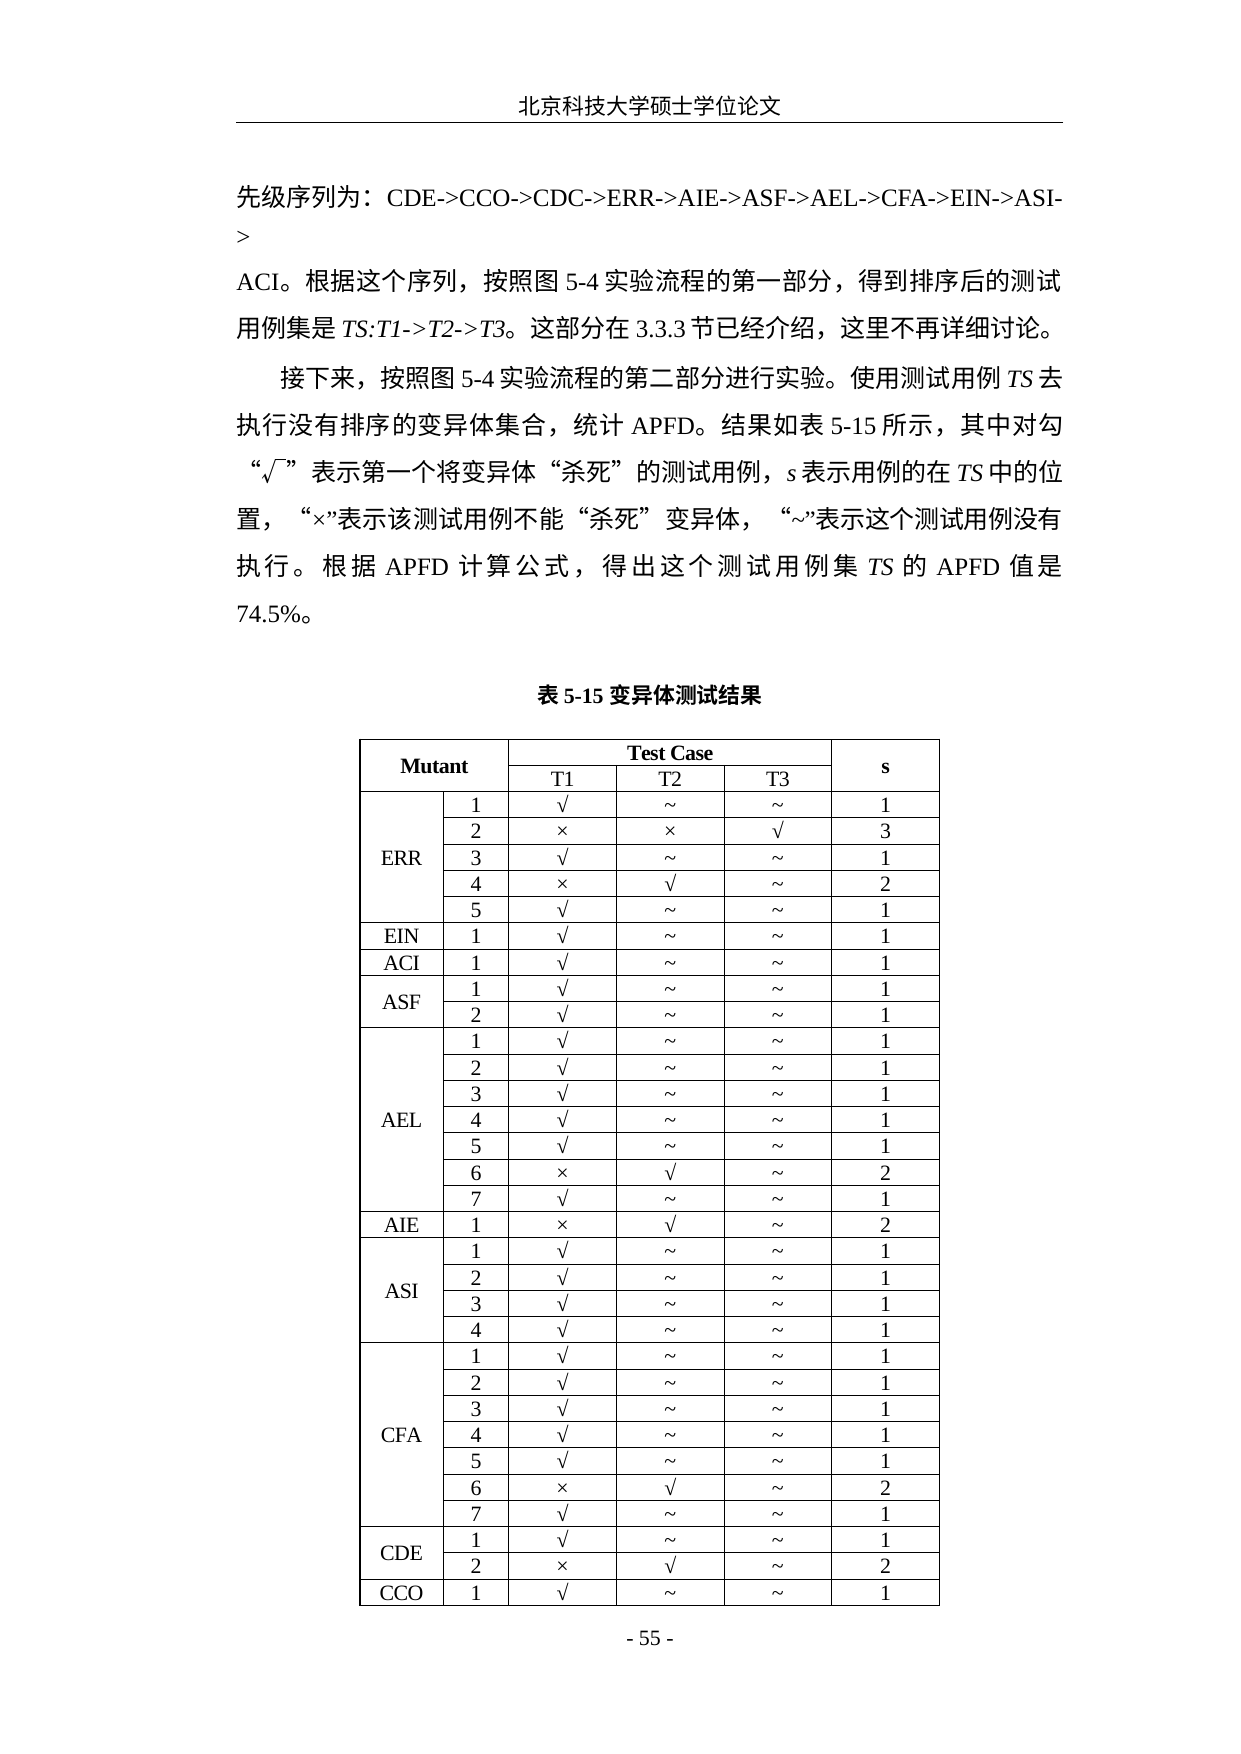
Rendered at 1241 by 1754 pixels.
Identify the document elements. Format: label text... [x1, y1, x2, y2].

table_cell ASF [361, 976, 443, 1027]
table_cell √ [617, 1160, 724, 1185]
table_cell 1 [832, 1186, 939, 1211]
table_cell 5 [444, 1448, 508, 1473]
table_cell 1 [444, 1343, 508, 1368]
table_cell ACI [361, 950, 443, 975]
table_cell √ [509, 1265, 616, 1290]
table_cell 1 [832, 1291, 939, 1316]
table_header Mutant [361, 740, 508, 791]
table_cell 2 [444, 1265, 508, 1290]
table_cell √ [509, 1501, 616, 1526]
table_cell √ [509, 1527, 616, 1552]
table_cell ~ [617, 1107, 724, 1132]
table_cell × [509, 1212, 616, 1237]
table_cell ~ [617, 1238, 724, 1263]
table_cell T2 [617, 766, 724, 791]
table_cell 4 [444, 1317, 508, 1342]
table_cell ~ [725, 950, 831, 975]
table_cell 1 [444, 792, 508, 817]
table_cell 1 [832, 845, 939, 870]
table_cell 2 [832, 1160, 939, 1185]
table_cell 2 [832, 1553, 939, 1578]
table_cell ~ [725, 1212, 831, 1237]
table_cell 3 [444, 1081, 508, 1106]
table_cell 1 [832, 1265, 939, 1290]
table_cell 1 [444, 976, 508, 1001]
table_cell √ [509, 1002, 616, 1027]
table_cell 1 [832, 792, 939, 817]
table_cell 1 [832, 950, 939, 975]
table_cell ~ [725, 1002, 831, 1027]
table_cell 1 [832, 1501, 939, 1526]
table_cell 1 [832, 1107, 939, 1132]
table_cell 1 [444, 923, 508, 948]
table_cell 2 [444, 818, 508, 843]
table_cell × [509, 1553, 616, 1578]
table_cell AEL [361, 1028, 443, 1211]
table_cell √ [509, 845, 616, 870]
table_cell 1 [444, 1238, 508, 1263]
table_cell ~ [725, 1317, 831, 1342]
table_cell √ [509, 923, 616, 948]
table_cell ~ [725, 1107, 831, 1132]
table_cell √ [617, 1212, 724, 1237]
table_cell ~ [617, 1186, 724, 1211]
table_cell ~ [617, 976, 724, 1001]
table_cell 3 [444, 845, 508, 870]
table_cell √ [725, 818, 831, 843]
table_cell × [509, 818, 616, 843]
table_cell ~ [725, 1186, 831, 1211]
table_cell ~ [617, 1448, 724, 1473]
table_cell ~ [617, 845, 724, 870]
table_cell 1 [444, 950, 508, 975]
table_cell 1 [832, 1317, 939, 1342]
table_cell 7 [444, 1186, 508, 1211]
table_cell 1 [832, 1370, 939, 1395]
table_cell ERR [361, 792, 443, 922]
table_cell 2 [444, 1370, 508, 1395]
table_cell ~ [725, 1133, 831, 1158]
table_cell 1 [832, 976, 939, 1001]
table_cell 4 [444, 871, 508, 896]
table_cell ~ [617, 950, 724, 975]
table_cell 1 [444, 1580, 508, 1605]
table_cell 6 [444, 1475, 508, 1500]
table_cell 7 [444, 1501, 508, 1526]
table_cell √ [509, 897, 616, 922]
table_cell √ [509, 1291, 616, 1316]
table_cell ~ [617, 1291, 724, 1316]
table_cell √ [509, 1107, 616, 1132]
table_cell 3 [444, 1396, 508, 1421]
table_cell 1 [832, 1238, 939, 1263]
table_cell √ [509, 1186, 616, 1211]
table_cell √ [509, 950, 616, 975]
table_cell 1 [832, 1343, 939, 1368]
table_cell ~ [725, 1370, 831, 1395]
table_cell × [509, 1160, 616, 1185]
table_cell ~ [725, 1160, 831, 1185]
table_cell √ [509, 1422, 616, 1447]
table_cell 1 [832, 1002, 939, 1027]
table_cell ~ [725, 1396, 831, 1421]
table_cell ~ [617, 1265, 724, 1290]
table_cell ~ [725, 923, 831, 948]
table_cell ~ [617, 1055, 724, 1080]
table_cell ~ [617, 1370, 724, 1395]
table_cell ~ [725, 1265, 831, 1290]
table_cell ~ [617, 792, 724, 817]
table_cell 6 [444, 1160, 508, 1185]
table_cell √ [509, 1028, 616, 1053]
table_cell T3 [725, 766, 831, 791]
table_cell 1 [832, 1133, 939, 1158]
table_cell √ [617, 871, 724, 896]
table_cell ~ [617, 1002, 724, 1027]
table_cell 1 [832, 897, 939, 922]
table_cell ASI [361, 1238, 443, 1342]
table_cell 1 [832, 1580, 939, 1605]
table_cell ~ [617, 923, 724, 948]
table_cell 1 [832, 1396, 939, 1421]
table_cell ~ [617, 1343, 724, 1368]
table_cell ~ [725, 1448, 831, 1473]
table_cell ~ [617, 1028, 724, 1053]
table_cell 3 [832, 818, 939, 843]
table_cell 1 [444, 1212, 508, 1237]
table_cell 2 [444, 1553, 508, 1578]
table_cell ~ [725, 1527, 831, 1552]
table_cell √ [617, 1475, 724, 1500]
table_cell 2 [444, 1002, 508, 1027]
table_cell √ [617, 1553, 724, 1578]
table_cell ~ [725, 1501, 831, 1526]
text 表5-15 变异体测试结果 [236, 678, 1063, 710]
table_cell CCO [361, 1580, 443, 1605]
table_cell AIE [361, 1212, 443, 1237]
table_cell √ [509, 1343, 616, 1368]
table_cell √ [509, 976, 616, 1001]
table_cell 2 [832, 1212, 939, 1237]
text 以SupplyChain实例为例阐述具体实验过程。对于SupplyChain实例，由表5-2可知，该实例可以应用11种变异算子。由表5-14得到变异算子优先级序列为：CDE->CCO->CDC->ERR->AIE->ASF->AEL->CFA->EIN->ASI-> [236, 177, 1063, 251]
table_cell ~ [617, 1081, 724, 1106]
table_cell EIN [361, 923, 443, 948]
table_cell 1 [832, 1055, 939, 1080]
table_cell ~ [617, 1396, 724, 1421]
table_cell √ [509, 792, 616, 817]
table_cell 5 [444, 1133, 508, 1158]
table_cell ~ [617, 1527, 724, 1552]
table_cell ~ [725, 1238, 831, 1263]
table_cell ~ [617, 897, 724, 922]
table_header Test Case [509, 740, 831, 765]
table_cell × [617, 818, 724, 843]
table_cell 1 [444, 1028, 508, 1053]
table_cell ~ [725, 1580, 831, 1605]
text 接下来，按照图5-4实验流程的第二部分进行实验。使用测试用例TS去执行没有排序的变异体集合，统计APFD。结果如表5-15所示，其中对勾“√”表示第一个将变异体“杀死”的测试用例，s表示用例的在TS中的位置，“×”表示该测试用例不能“杀死”变异体，“~”表示这个测试用例没有执行。根据APFD计算公式，得出这个测试用例集TS的APFD值是74.5%。 [236, 358, 1063, 630]
table_cell ~ [725, 1475, 831, 1500]
table_cell T1 [509, 766, 616, 791]
table_cell ~ [725, 1343, 831, 1368]
table_cell ~ [725, 976, 831, 1001]
table_cell √ [509, 1448, 616, 1473]
table_cell ~ [725, 1055, 831, 1080]
table_cell 1 [832, 1422, 939, 1447]
table_cell 1 [444, 1527, 508, 1552]
table_cell 2 [444, 1055, 508, 1080]
table_cell √ [509, 1396, 616, 1421]
table_header s [832, 740, 939, 791]
table_cell ~ [725, 897, 831, 922]
table_cell ~ [725, 845, 831, 870]
table_cell 1 [832, 1081, 939, 1106]
table_cell √ [509, 1238, 616, 1263]
table_cell ~ [725, 1422, 831, 1447]
table_cell 5 [444, 897, 508, 922]
table_cell ~ [617, 1422, 724, 1447]
table_cell ~ [617, 1317, 724, 1342]
table_cell √ [509, 1133, 616, 1158]
table_cell 3 [444, 1291, 508, 1316]
table_cell 1 [832, 1448, 939, 1473]
table_cell CDE [361, 1527, 443, 1578]
table_cell √ [509, 1055, 616, 1080]
table_cell √ [509, 1317, 616, 1342]
table_cell 2 [832, 871, 939, 896]
table_cell ~ [617, 1501, 724, 1526]
table_cell ~ [725, 1553, 831, 1578]
table_cell ~ [725, 1028, 831, 1053]
table_cell ~ [725, 792, 831, 817]
table_cell 4 [444, 1107, 508, 1132]
table_cell × [509, 871, 616, 896]
table_cell 1 [832, 1527, 939, 1552]
table_cell √ [509, 1580, 616, 1605]
table_cell CFA [361, 1343, 443, 1526]
table_cell ~ [725, 1081, 831, 1106]
table_cell 4 [444, 1422, 508, 1447]
table_cell √ [509, 1081, 616, 1106]
table_cell ~ [725, 1291, 831, 1316]
table_cell 1 [832, 1028, 939, 1053]
table_cell √ [509, 1370, 616, 1395]
table_cell 2 [832, 1475, 939, 1500]
table_cell ~ [617, 1133, 724, 1158]
table_cell 1 [832, 923, 939, 948]
text ACI。根据这个序列，按照图5-4实验流程的第一部分，得到排序后的测试用例集是TS:T1->T2->T3。这部分在3.3.3节已经介绍，这里不再详细讨论。 [236, 262, 1063, 345]
table_cell ~ [725, 871, 831, 896]
table_cell × [509, 1475, 616, 1500]
table_cell ~ [617, 1580, 724, 1605]
